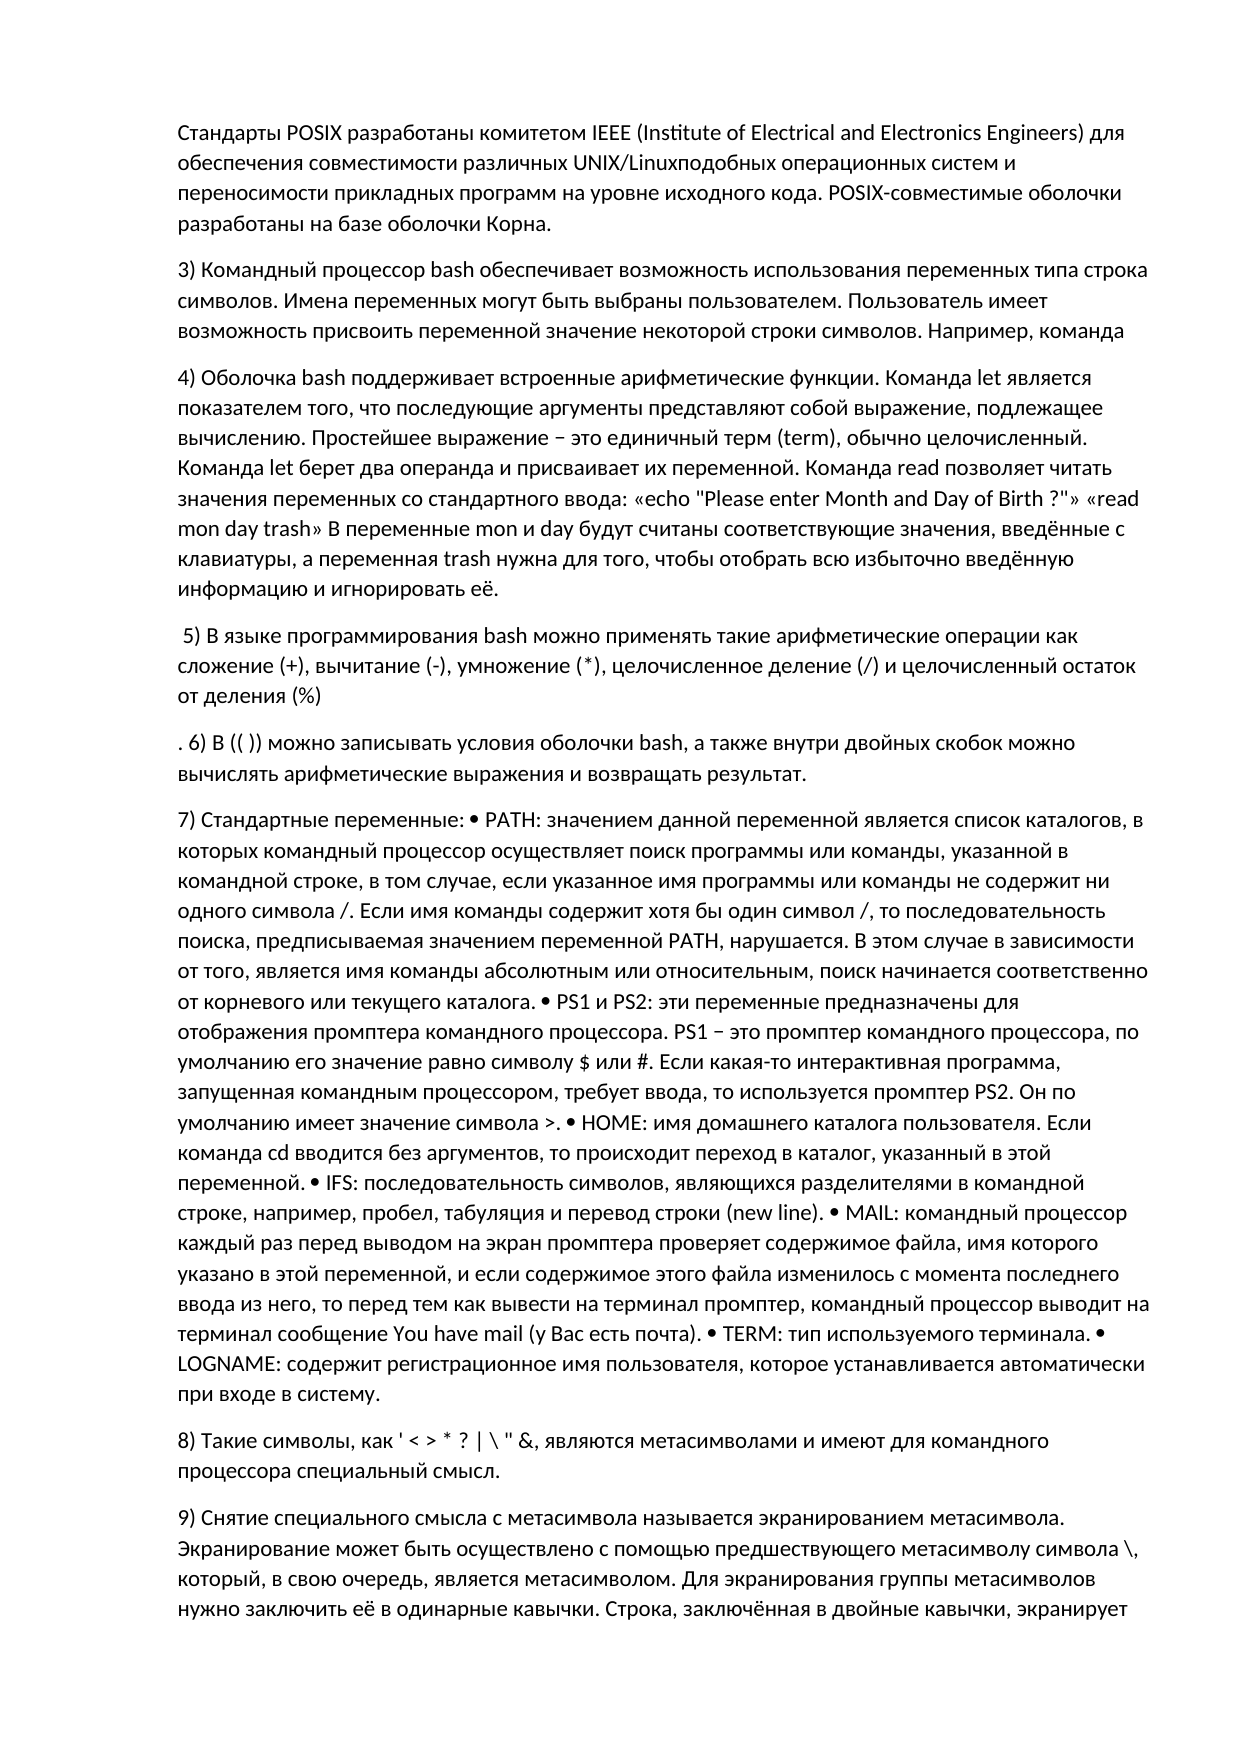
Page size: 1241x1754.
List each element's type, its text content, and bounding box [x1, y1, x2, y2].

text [177, 1503, 1152, 1622]
text 7) Стандартные переменные: PATH: значением данной переменной является список каталогов, в которых командный процессор осуществляет поиск программы или команды, указанной в командной строке, в том случае, если указанное имя программы или команды не содержит ни одного символа /. Если имя команды содержит хотя бы один символ /, то последовательность поиска, предписываемая значением переменной PATH, нарушается. В этом случае в зависимости от того, является имя команды абсолютным или относительным, поиск начинается соответственно от корневого или текущего каталога. PS1 и PS2: эти переменные предназначены для отображения промптера командного процессора. PS1 − это промптер командного процессора, по умолчанию его значение равно символу $ или #. Если какая-то интерактивная программа, запущенная командным процессором, требует ввода, то используется промптер PS2. Он по умолчанию имеет значение символа >. HOME: имя домашнего каталога пользователя. Если команда cd вводится без аргументов, то происходит переход в каталог, указанный в этой переменной. IFS: последовательность символов, являющихся разделителями в командной строке, например, пробел, табуляция и перевод строки (new line). MAIL: командный процессор каждый раз перед выводом на экран промптера проверяет содержимое файла, имя которого указано в этой переменной, и если содержимое этого файла изменилось с момента последнего ввода из него, то перед тем как вывести на терминал промптер, командный процессор выводит на терминал сообщение You have mail (у Вас есть почта). TERM: тип используемого терминала. LOGNAME: содержит регистрационное имя пользователя, которое устанавливается автоматически при входе в систему. [177, 806, 1152, 1408]
text 4) Оболочка bash поддерживает встроенные арифметические функции. Команда let является показателем того, что последующие аргументы представляют собой выражение, подлежащее вычислению. Простейшее выражение − это единичный терм (term), обычно целочисленный. Команда let берет два операнда и присваивает их переменной. Команда read позволяет читать значения переменных со стандартного ввода: «echo "Please enter Month and Day of Birth ?"» «read mon day trash» В переменные mon и day будут считаны соответствующие значения, введённые с клавиатуры, а переменная trash нужна для того, чтобы отобрать всю избыточно введённую информацию и игнорировать её. [177, 363, 1152, 602]
text 8) Такие символы, как ' < > * ? | \ " &, являются метасимволами и имеют для командного процессора специальный смысл. [177, 1426, 1152, 1485]
text . 6) В (( )) можно записывать условия оболочки bash, а также внутри двойных скобок можно вычислять арифметические выражения и возвращать результат. [177, 728, 1152, 787]
text 3) Командный процессор bash обеспечивает возможность использования переменных типа строка символов. Имена переменных могут быть выбраны пользователем. Пользователь имеет возможность присвоить переменной значение некоторой строки символов. Например, команда [177, 256, 1152, 344]
text 5) В языке программирования bash можно применять такие арифметические операции как сложение (+), вычитание (-), умножение (*), целочисленное деление (/) и целочисленный остаток от деления (%) [177, 621, 1152, 710]
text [177, 118, 1152, 237]
